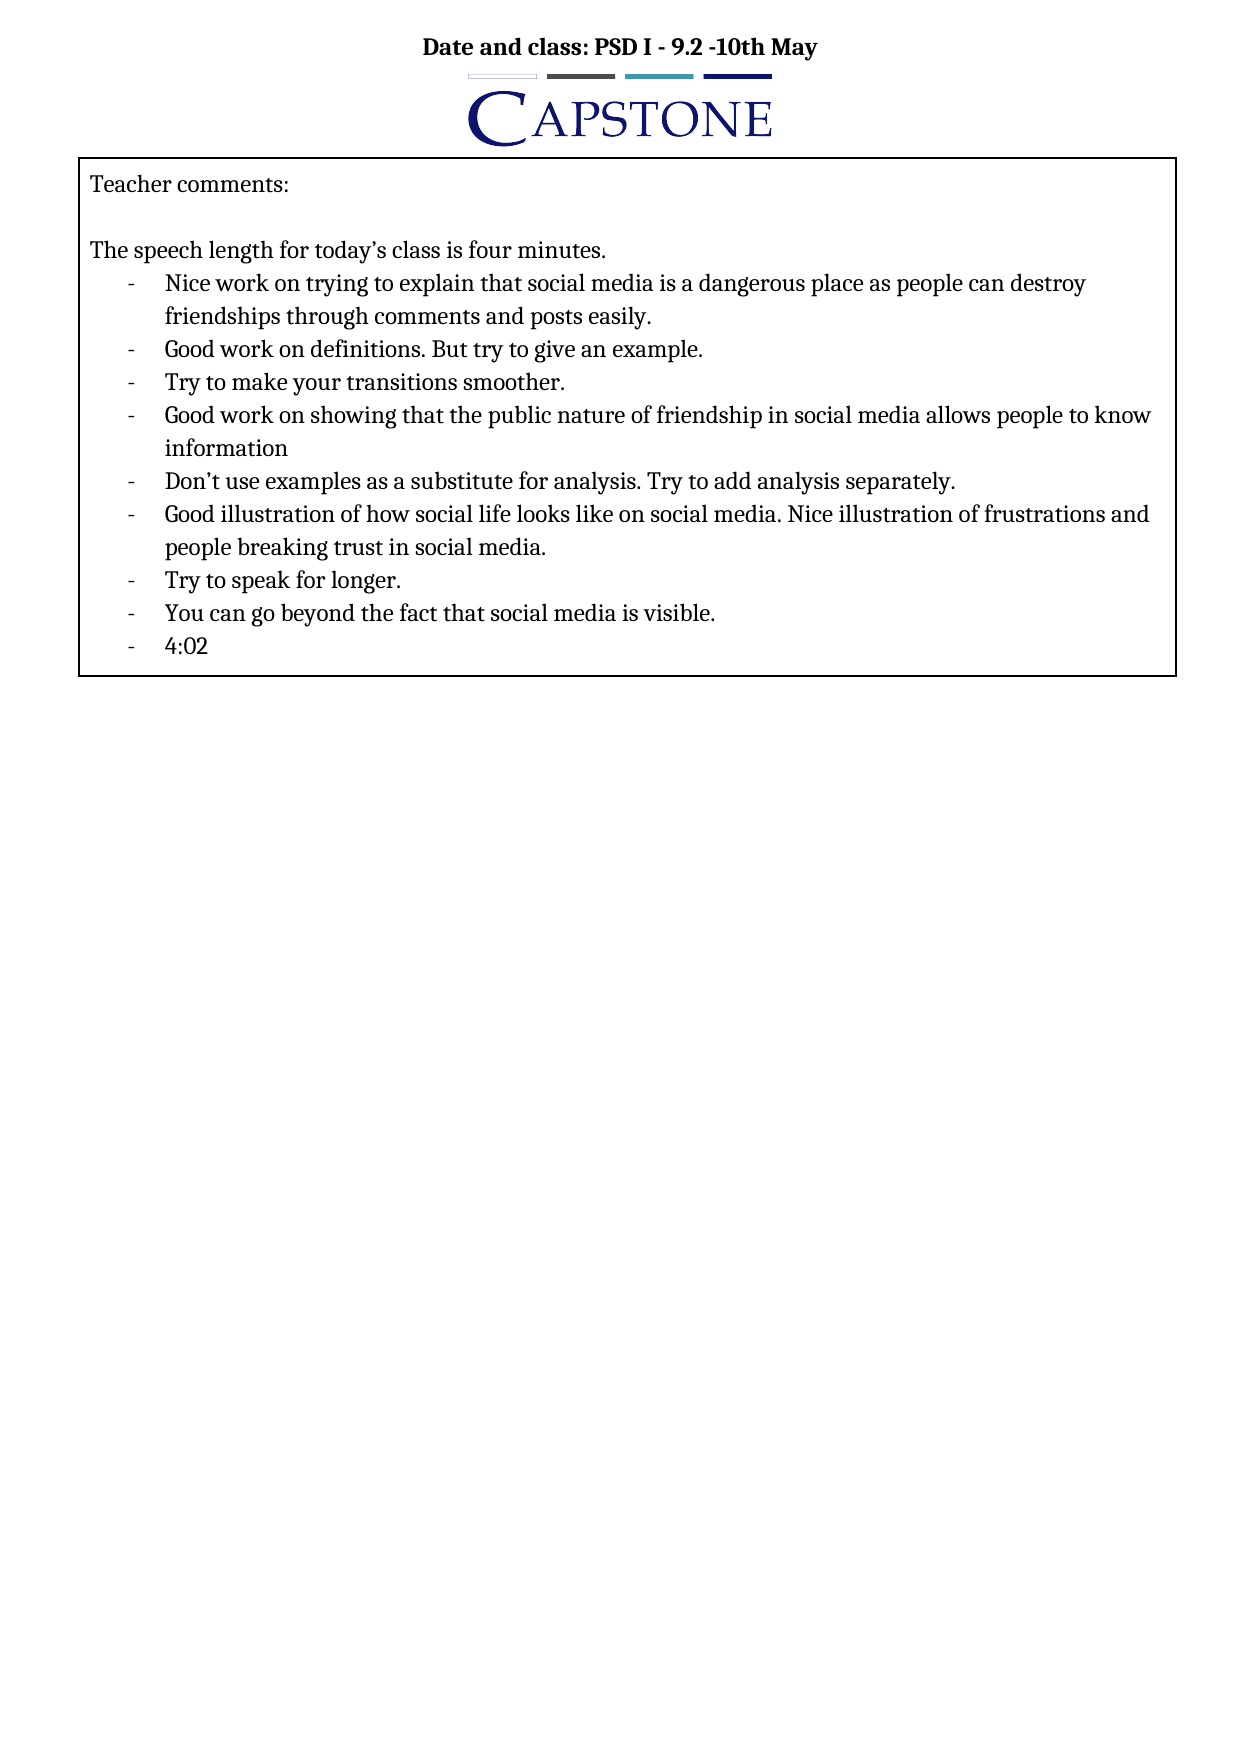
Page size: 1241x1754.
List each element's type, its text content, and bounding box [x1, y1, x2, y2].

picture [460, 66, 781, 153]
table_cell Teacher comments: The speech length for today’s class is four minutes. Nice work on trying to explain that social media is a dangerous place as people can destroy friendships through comments and posts easily. Good work on definitions. But try to give an example. Try to make your transitions smoother. Good work on showing that the public nature of friendship in social media allows people to know information Don’t use examples as a substitute for analysis. Try to add analysis separately. Good illustration of how social life looks like on social media. Nice illustration of frustrations and people breaking trust in social media. Try to speak for longer. You can go beyond the fact that social media is visible. 4:02 [80, 159, 1175, 675]
